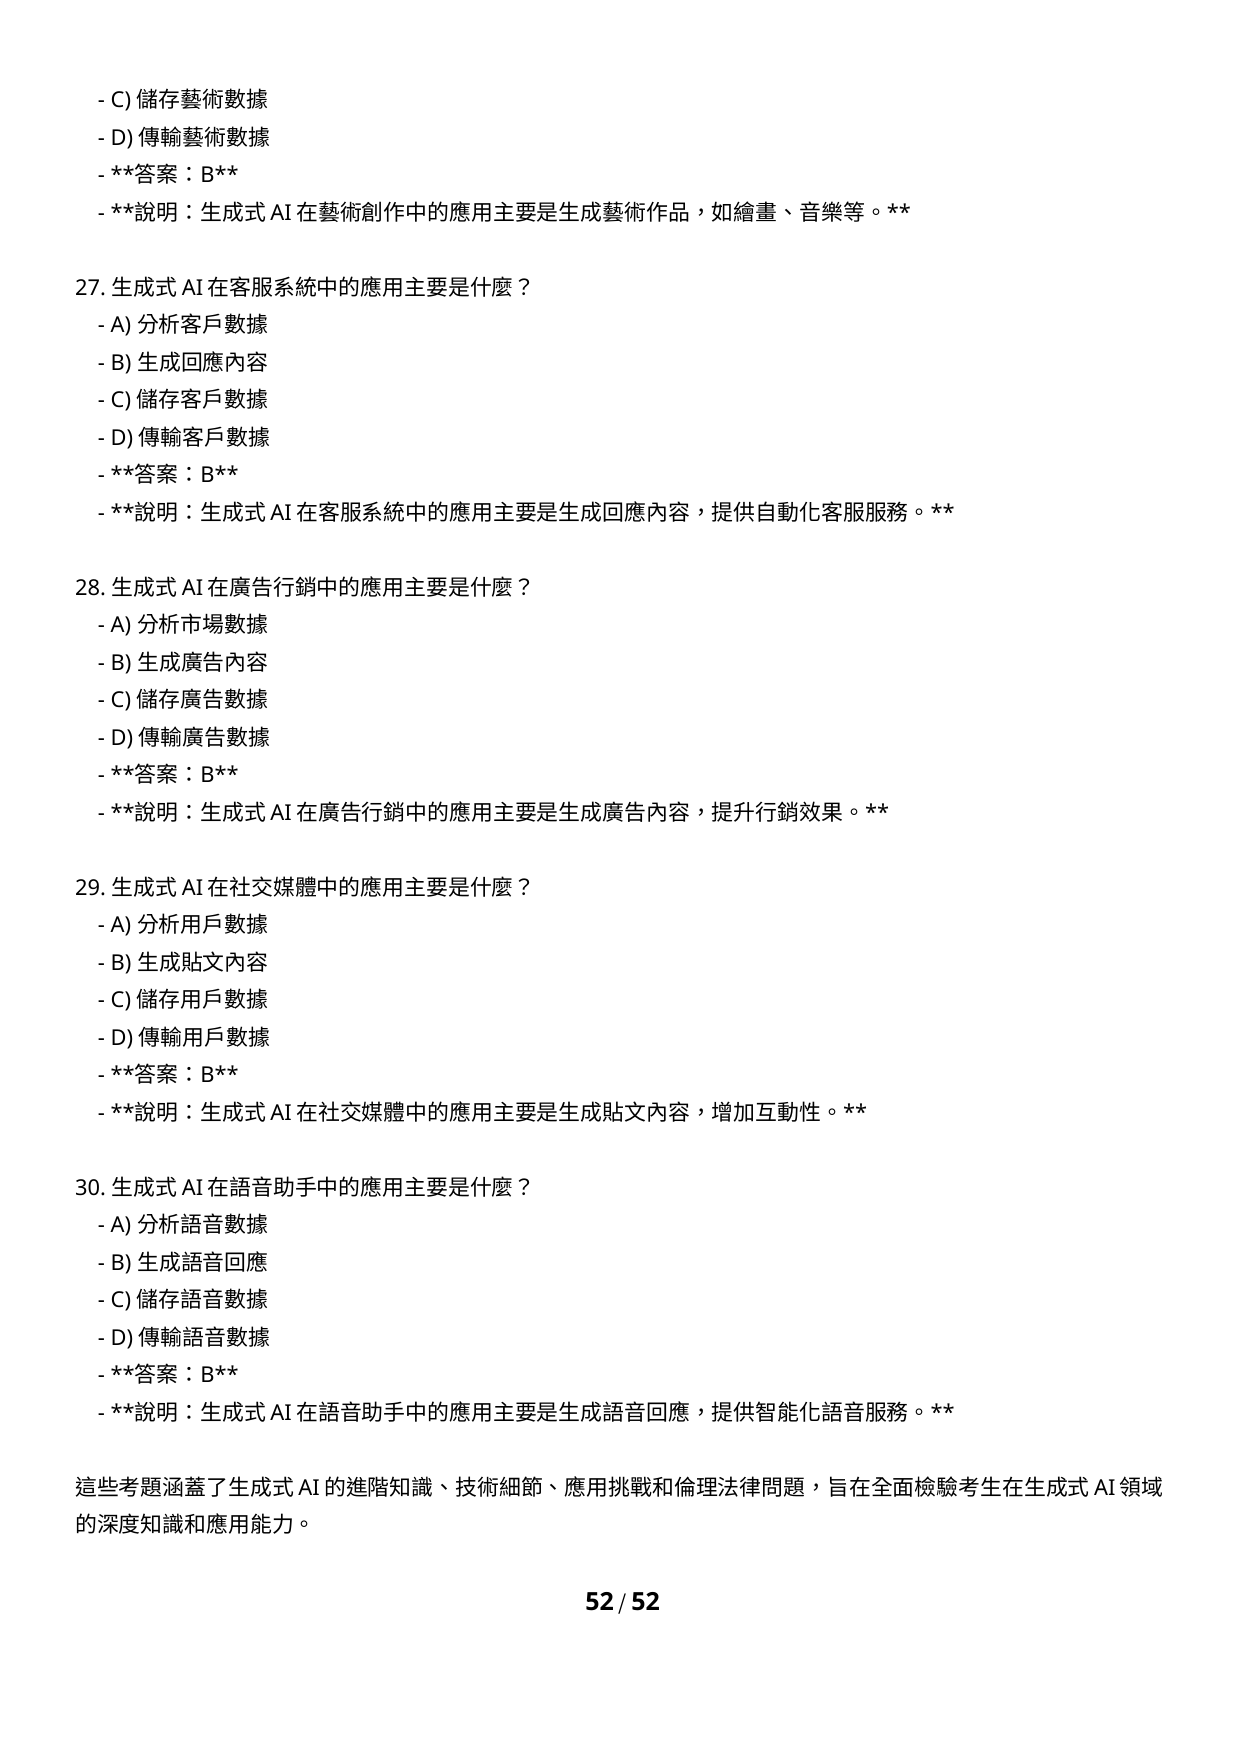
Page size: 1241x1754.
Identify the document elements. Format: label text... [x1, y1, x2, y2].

text - **答案：B** [75, 1354, 1165, 1392]
text - C) 儲存語音數據 [75, 1279, 1165, 1317]
text - D) 傳輸客戶數據 [75, 417, 1165, 454]
text - D) 傳輸語音數據 [75, 1317, 1165, 1354]
text 28. 生成式AI在廣告行銷中的應用主要是什麼？ [75, 567, 1165, 604]
text - A) 分析市場數據 [75, 604, 1165, 642]
text - C) 儲存藝術數據 [75, 79, 1165, 117]
text - **說明：生成式AI在語音助手中的應用主要是生成語音回應，提供智能化語音服務。** [75, 1392, 1165, 1429]
text - B) 生成回應內容 [75, 342, 1165, 379]
text - C) 儲存廣告數據 [75, 679, 1165, 717]
text - **說明：生成式AI在廣告行銷中的應用主要是生成廣告內容，提升行銷效果。** [75, 792, 1165, 829]
text - A) 分析用戶數據 [75, 904, 1165, 942]
text - A) 分析客戶數據 [75, 304, 1165, 342]
text 27. 生成式AI在客服系統中的應用主要是什麼？ [75, 267, 1165, 304]
text - D) 傳輸用戶數據 [75, 1017, 1165, 1054]
text - B) 生成貼文內容 [75, 942, 1165, 979]
text - D) 傳輸藝術數據 [75, 117, 1165, 154]
text - **答案：B** [75, 154, 1165, 192]
text - C) 儲存客戶數據 [75, 379, 1165, 417]
text - **說明：生成式AI在客服系統中的應用主要是生成回應內容，提供自動化客服服務。** [75, 492, 1165, 529]
text - B) 生成廣告內容 [75, 642, 1165, 679]
text - D) 傳輸廣告數據 [75, 717, 1165, 754]
text 29. 生成式AI在社交媒體中的應用主要是什麼？ [75, 867, 1165, 904]
text - **答案：B** [75, 1054, 1165, 1092]
text - C) 儲存用戶數據 [75, 979, 1165, 1017]
text - **答案：B** [75, 454, 1165, 492]
text - **說明：生成式AI在社交媒體中的應用主要是生成貼文內容，增加互動性。** [75, 1092, 1165, 1129]
text - B) 生成語音回應 [75, 1242, 1165, 1279]
text - A) 分析語音數據 [75, 1204, 1165, 1242]
text - **說明：生成式AI在藝術創作中的應用主要是生成藝術作品，如繪畫、音樂等。** [75, 192, 1165, 229]
text 30. 生成式AI在語音助手中的應用主要是什麼？ [75, 1167, 1165, 1204]
text 這些考題涵蓋了生成式AI的進階知識、技術細節、應用挑戰和倫理法律問題，旨在全面檢驗考生在生成式AI領域的深度知識和應用能力。 [75, 1467, 1165, 1542]
text - **答案：B** [75, 754, 1165, 792]
